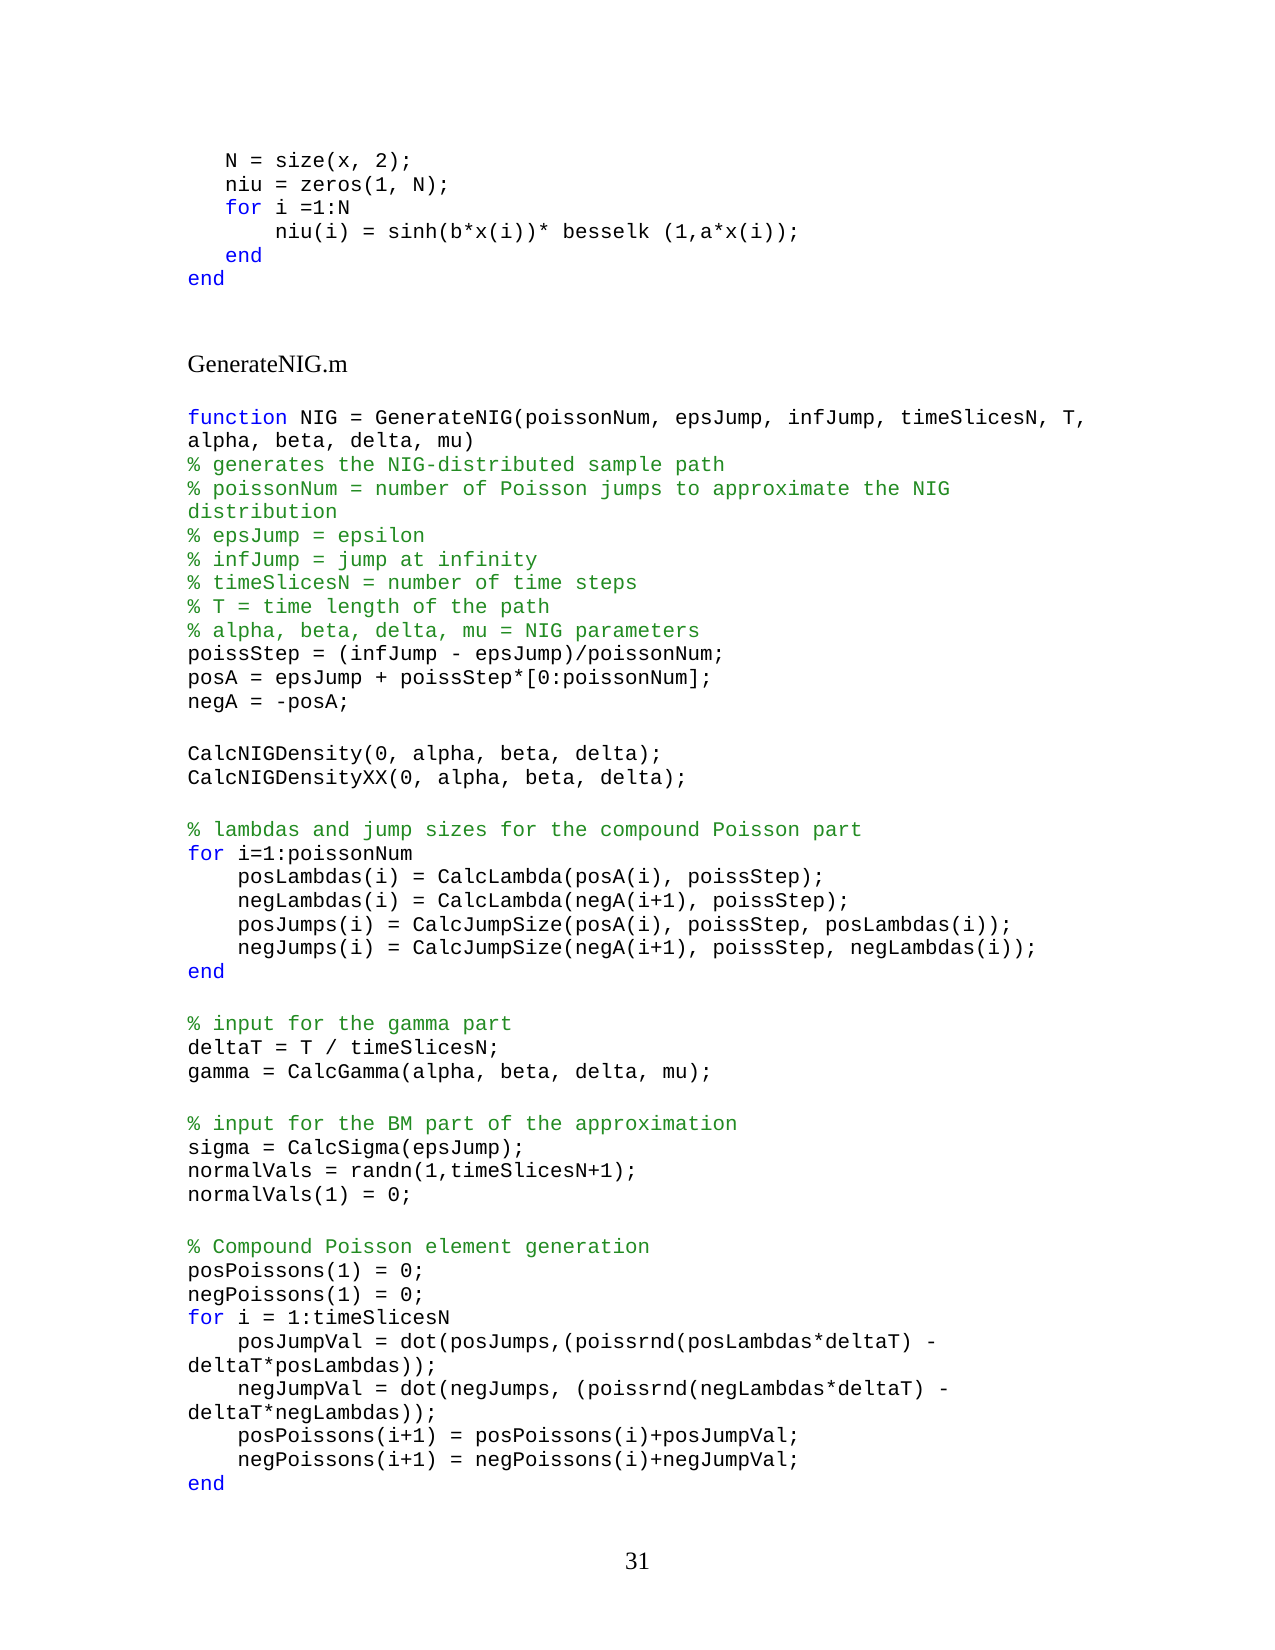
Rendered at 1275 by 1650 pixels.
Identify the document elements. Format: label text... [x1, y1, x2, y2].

text CalcNIGDensityXX(0, alpha, beta, delta); [187, 767, 1087, 790]
text posJumps(i) = CalcJumpSize(posA(i), poissStep, posLambdas(i)); [187, 914, 1087, 937]
text end [187, 244, 1087, 268]
text % epsJump = epsilon [187, 525, 1087, 549]
text GenerateNIG.m [187, 349, 1087, 378]
text % input for the BM part of the approximation [187, 1113, 1087, 1137]
text % Compound Poisson element generation [187, 1236, 1087, 1260]
text poissStep = (infJump - epsJump)/poissonNum; [187, 643, 1087, 667]
text normalVals = randn(1,timeSlicesN+1); [187, 1160, 1087, 1184]
text niu = zeros(1, N); [187, 174, 1087, 197]
text % generates the NIG-distributed sample path [187, 454, 1087, 478]
text % timeSlicesN = number of time steps [187, 572, 1087, 596]
text posA = epsJump + poissStep*[0:poissonNum]; [187, 667, 1087, 691]
text % lambdas and jump sizes for the compound Poisson part [187, 819, 1087, 843]
text sigma = CalcSigma(epsJump); [187, 1137, 1087, 1160]
text end [187, 268, 1087, 292]
text end [187, 1473, 1087, 1496]
text % alpha, beta, delta, mu = NIG parameters [187, 620, 1087, 643]
text normalVals(1) = 0; [187, 1184, 1087, 1208]
text posPoissons(1) = 0; [187, 1260, 1087, 1284]
text negJumps(i) = CalcJumpSize(negA(i+1), poissStep, negLambdas(i)); [187, 937, 1087, 961]
text for i =1:N [187, 197, 1087, 221]
text % T = time length of the path [187, 596, 1087, 620]
text % input for the gamma part [187, 1013, 1087, 1037]
text negPoissons(i+1) = negPoissons(i)+negJumpVal; [187, 1449, 1087, 1473]
text end [187, 961, 1087, 984]
text gamma = CalcGamma(alpha, beta, delta, mu); [187, 1061, 1087, 1084]
text N = size(x, 2); [187, 150, 1087, 174]
text negJumpVal = dot(negJumps, (poissrnd(negLambdas*deltaT) - deltaT*negLambdas)); [187, 1378, 1087, 1426]
text CalcNIGDensity(0, alpha, beta, delta); [187, 743, 1087, 767]
text posLambdas(i) = CalcLambda(posA(i), poissStep); [187, 866, 1087, 890]
text posJumpVal = dot(posJumps,(poissrnd(posLambdas*deltaT) - deltaT*posLambdas)); [187, 1331, 1087, 1378]
text for i=1:poissonNum [187, 843, 1087, 866]
text niu(i) = sinh(b*x(i))* besselk (1,a*x(i)); [187, 221, 1087, 244]
text % infJump = jump at infinity [187, 549, 1087, 572]
text % poissonNum = number of Poisson jumps to approximate the NIG distribution [187, 478, 1087, 525]
text function NIG = GenerateNIG(poissonNum, epsJump, infJump, timeSlicesN, T, alpha, beta, delta, mu) [187, 407, 1087, 454]
text deltaT = T / timeSlicesN; [187, 1037, 1087, 1061]
text for i = 1:timeSlicesN [187, 1307, 1087, 1331]
text negPoissons(1) = 0; [187, 1284, 1087, 1307]
text negLambdas(i) = CalcLambda(negA(i+1), poissStep); [187, 890, 1087, 914]
text negA = -posA; [187, 691, 1087, 714]
text posPoissons(i+1) = posPoissons(i)+posJumpVal; [187, 1426, 1087, 1449]
